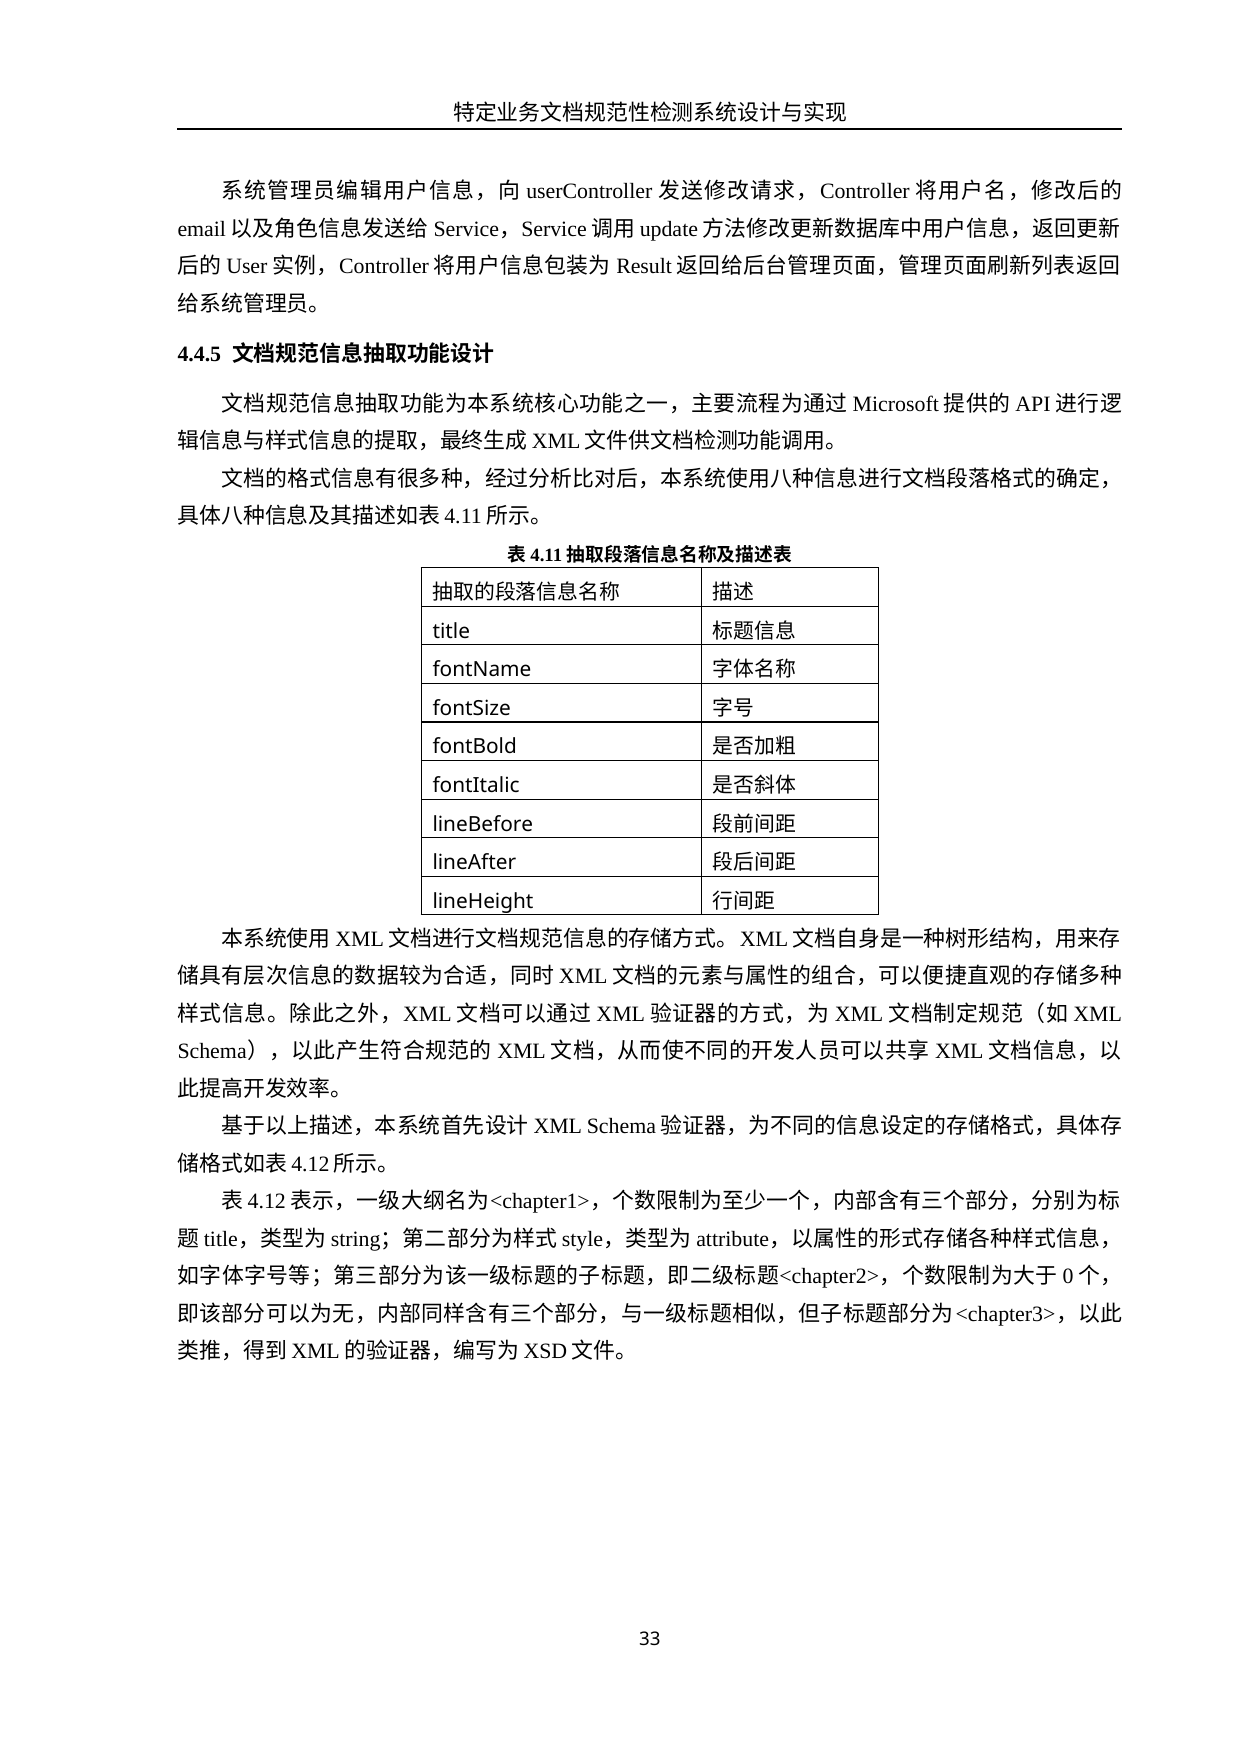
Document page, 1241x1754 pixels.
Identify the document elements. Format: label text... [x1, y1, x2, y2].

text 表4.11 抽取段落信息名称及描述表 [177, 530, 1122, 567]
table_cell title [422, 607, 701, 644]
table_cell 是否加粗 [702, 723, 878, 760]
table_cell 字体名称 [702, 645, 878, 683]
table_cell 段后间距 [702, 838, 878, 876]
table_cell fontItalic [422, 761, 701, 798]
text 本系统使用XML文档进行文档规范信息的存储方式。XML文档自身是一种树形结构，用来存储具有层次信息的数据较为合适，同时XML文档的元素与属性的组合，可以便捷直观的存储多种样式信息。除此之外，XML文档可以通过XML验证器的方式，为XML文档制定规范（如XML Schema），以此产生符合规范的XML文档，从而使不同的开发人员可以共享XML文档信息，以此提高开发效率。 [177, 915, 1122, 1103]
table_cell fontBold [422, 723, 701, 760]
table_cell fontSize [422, 684, 701, 721]
text 表4.12表示，一级大纲名为<chapter1>，个数限制为至少一个，内部含有三个部分，分别为标题title，类型为string；第二部分为样式style，类型为attribute，以属性的形式存储各种样式信息，如字体字号等；第三部分为该一级标题的子标题，即二级标题<chapter2>，个数限制为大于0个，即该部分可以为无，内部同样含有三个部分，与一级标题相似，但子标题部分为<chapter3>，以此类推，得到XML的验证器，编写为XSD文件。 [177, 1178, 1122, 1365]
table_cell 标题信息 [702, 607, 878, 644]
table_cell lineHeight [422, 877, 701, 914]
table_cell 字号 [702, 684, 878, 721]
text 文档的格式信息有很多种，经过分析比对后，本系统使用八种信息进行文档段落格式的确定，具体八种信息及其描述如表4.11所示。 [177, 455, 1122, 530]
table_header 描述 [702, 568, 878, 606]
table_cell lineBefore [422, 800, 701, 837]
table_cell 是否斜体 [702, 761, 878, 798]
table_cell lineAfter [422, 838, 701, 876]
table_cell fontName [422, 645, 701, 683]
table_cell 段前间距 [702, 800, 878, 837]
text 文档规范信息抽取功能为本系统核心功能之一，主要流程为通过Microsoft提供的API进行逻辑信息与样式信息的提取，最终生成XML文件供文档检测功能调用。 [177, 380, 1122, 455]
text 系统管理员编辑用户信息，向userController发送修改请求，Controller将用户名，修改后的email以及角色信息发送给Service，Service调用update方法修改更新数据库中用户信息，返回更新后的User实例，Controller将用户信息包装为Result返回给后台管理页面，管理页面刷新列表返回给系统管理员。 [177, 167, 1122, 317]
text 基于以上描述，本系统首先设计XML Schema验证器，为不同的信息设定的存储格式，具体存储格式如表4.12所示。 [177, 1103, 1122, 1178]
table_cell 行间距 [702, 877, 878, 914]
text 4.4.5 文档规范信息抽取功能设计 [177, 330, 1122, 367]
table_header 抽取的段落信息名称 [422, 568, 701, 606]
